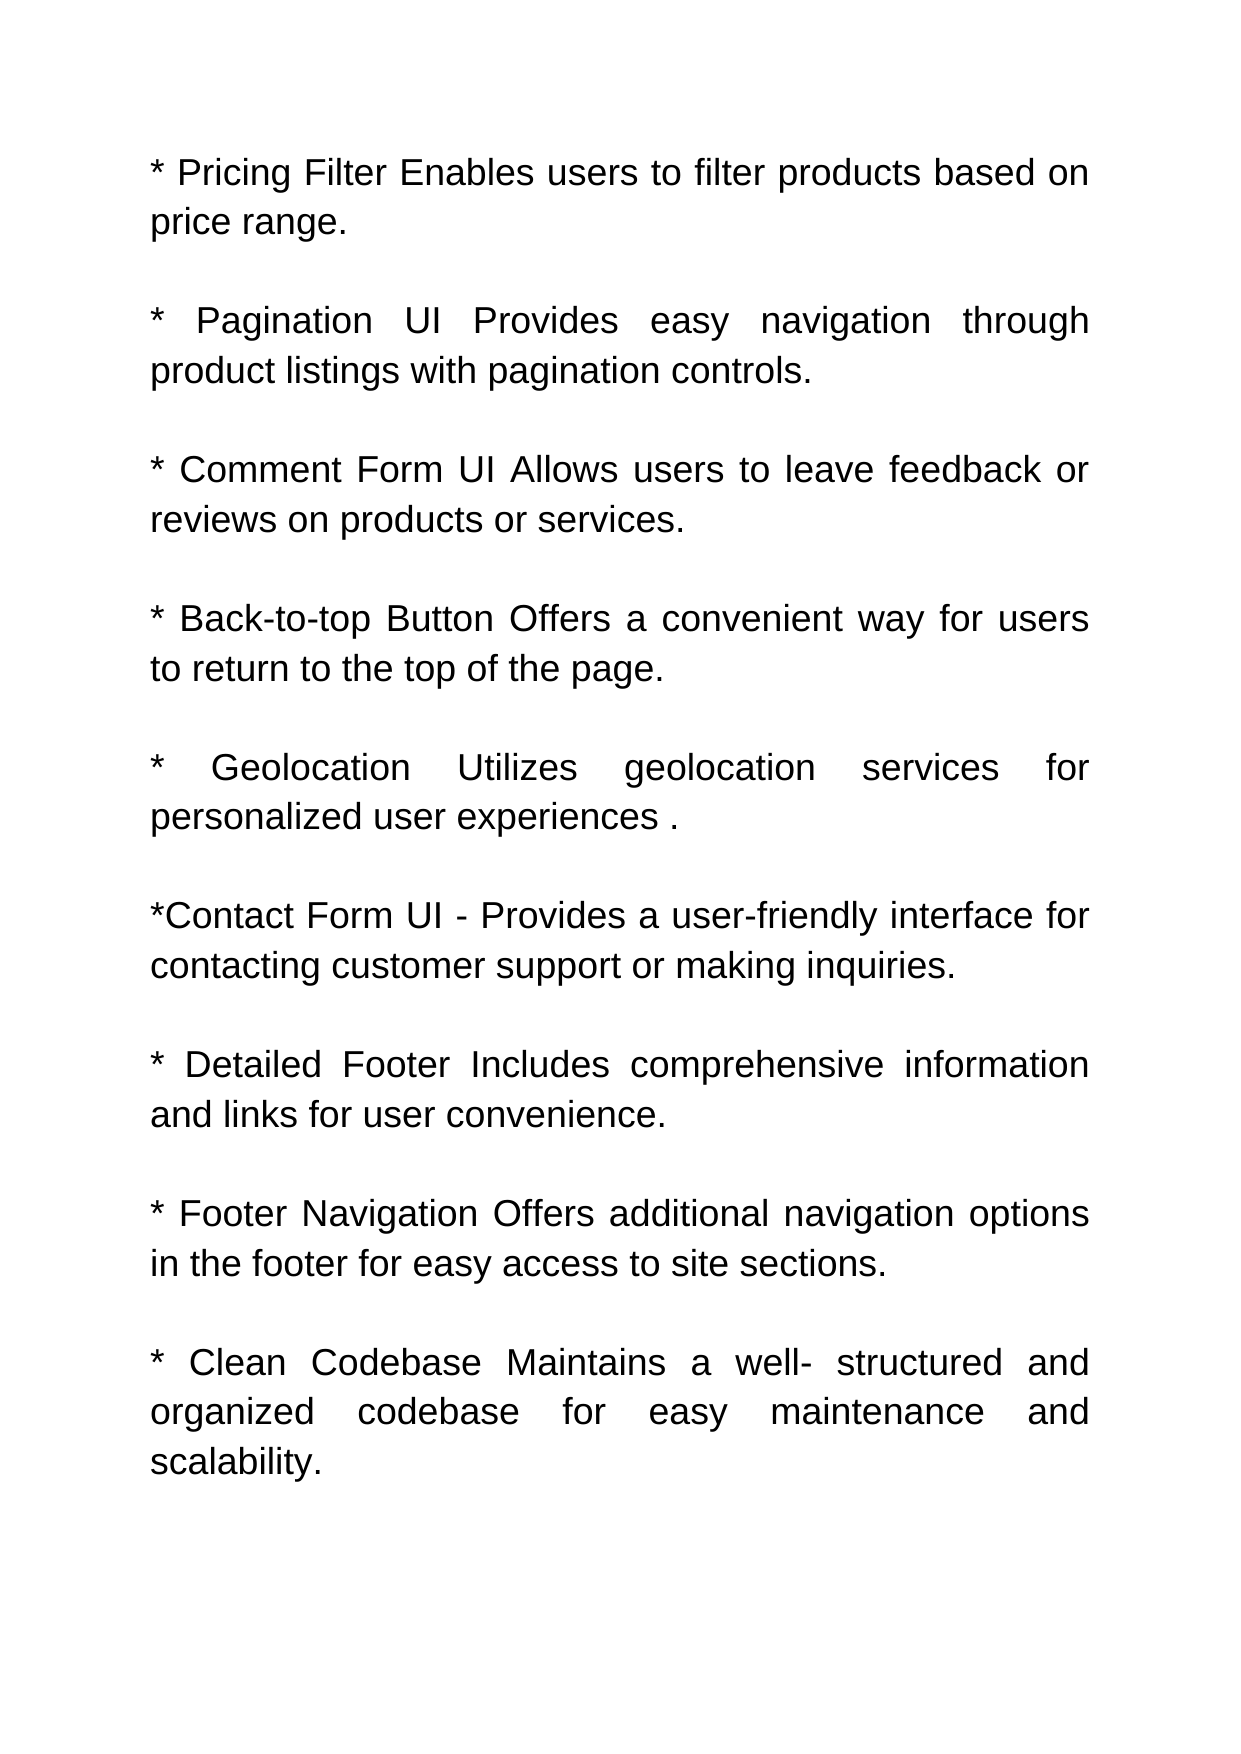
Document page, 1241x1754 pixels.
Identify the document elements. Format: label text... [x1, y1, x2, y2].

text * Pagination UI Provides easy navigation through product listings with pagination controls. [150, 299, 1090, 391]
text * Back-to-top Button Offers a convenient way for users to return to the top of the page. [150, 596, 1090, 689]
text * Geolocation Utilizes geolocation services for personalized user experiences . [150, 745, 1090, 838]
text * Comment Form UI Allows users to leave feedback or reviews on products or services. [150, 447, 1090, 540]
text *Contact Form UI - Provides a user-friendly interface for contacting customer support or making inquiries. [150, 894, 1090, 986]
text * Detailed Footer Includes comprehensive information and links for user convenience. [150, 1042, 1090, 1135]
text * Clean Codebase Maintains a well- structured and organized codebase for easy maintenance and scalability. [150, 1340, 1090, 1482]
text * Pricing Filter Enables users to filter products based on price range. [150, 150, 1090, 243]
text * Footer Navigation Offers additional navigation options in the footer for easy access to site sections. [150, 1191, 1090, 1284]
